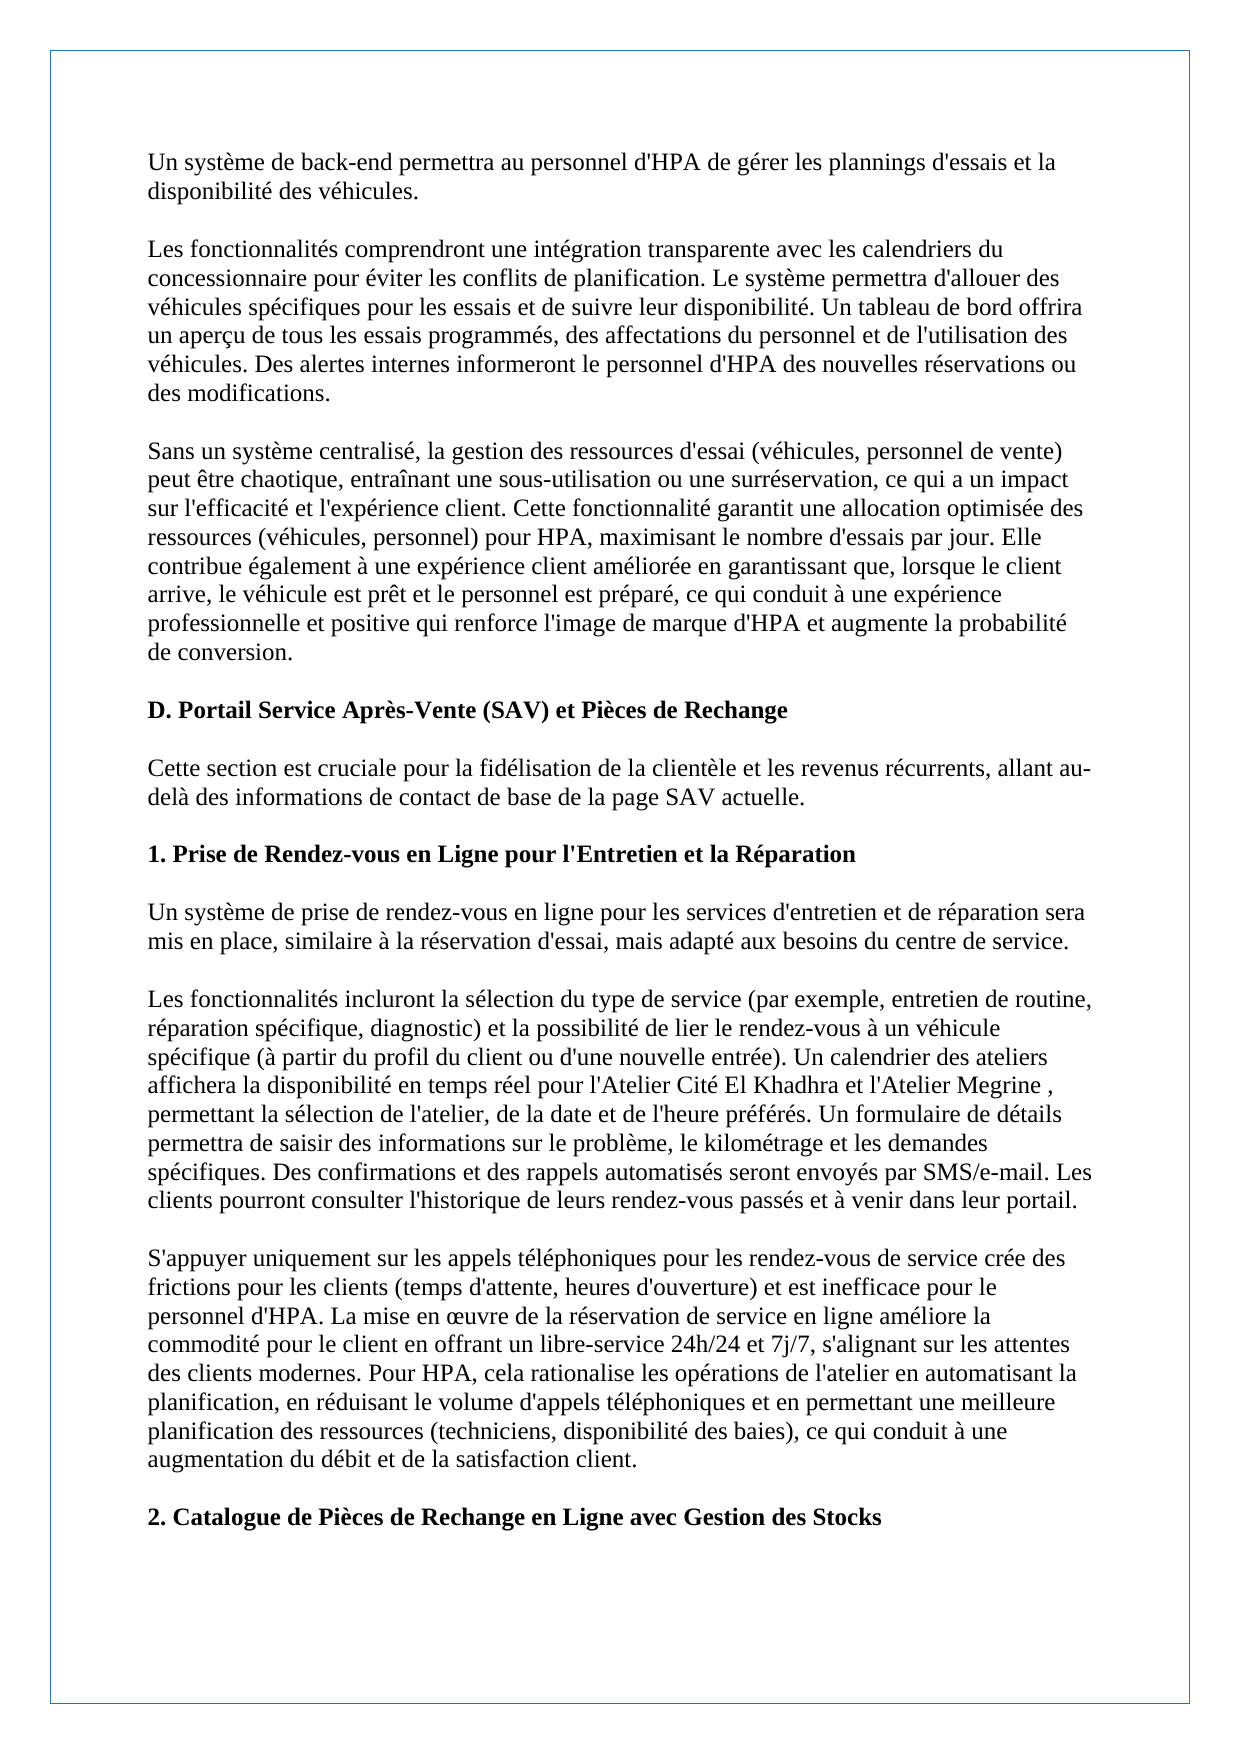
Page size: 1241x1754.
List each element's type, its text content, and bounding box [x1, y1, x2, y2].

text Cette section est cruciale pour la fidélisation de la clientèle et les revenus récurrents, allant au-delà des informations de contact de base de la page SAV actuelle. [147, 753, 1093, 810]
text Les fonctionnalités comprendront une intégration transparente avec les calendriers du concessionnaire pour éviter les conflits de planification. Le système permettra d'allouer des véhicules spécifiques pour les essais et de suivre leur disponibilité. Un tableau de bord offrira un aperçu de tous les essais programmés, des affectations du personnel et de l'utilisation des véhicules. Des alertes internes informeront le personnel d'HPA des nouvelles réservations ou des modifications. [147, 234, 1093, 407]
text Sans un système centralisé, la gestion des ressources d'essai (véhicules, personnel de vente) peut être chaotique, entraînant une sous-utilisation ou une surréservation, ce qui a un impact sur l'efficacité et l'expérience client. Cette fonctionnalité garantit une allocation optimisée des ressources (véhicules, personnel) pour HPA, maximisant le nombre d'essais par jour. Elle contribue également à une expérience client améliorée en garantissant que, lorsque le client arrive, le véhicule est prêt et le personnel est préparé, ce qui conduit à une expérience professionnelle et positive qui renforce l'image de marque d'HPA et augmente la probabilité de conversion. [147, 436, 1093, 666]
text S'appuyer uniquement sur les appels téléphoniques pour les rendez-vous de service crée des frictions pour les clients (temps d'attente, heures d'ouverture) et est inefficace pour le personnel d'HPA. La mise en œuvre de la réservation de service en ligne améliore la commodité pour le client en offrant un libre-service 24h/24 et 7j/7, s'alignant sur les attentes des clients modernes. Pour HPA, cela rationalise les opérations de l'atelier en automatisant la planification, en réduisant le volume d'appels téléphoniques et en permettant une meilleure planification des ressources (techniciens, disponibilité des baies), ce qui conduit à une augmentation du débit et de la satisfaction client. [147, 1243, 1093, 1473]
text Les fonctionnalités incluront la sélection du type de service (par exemple, entretien de routine, réparation spécifique, diagnostic) et la possibilité de lier le rendez-vous à un véhicule spécifique (à partir du profil du client ou d'une nouvelle entrée). Un calendrier des ateliers affichera la disponibilité en temps réel pour l'Atelier Cité El Khadhra et l'Atelier Megrine , permettant la sélection de l'atelier, de la date et de l'heure préférés. Un formulaire de détails permettra de saisir des informations sur le problème, le kilométrage et les demandes spécifiques. Des confirmations et des rappels automatisés seront envoyés par SMS/e-mail. Les clients pourront consulter l'historique de leurs rendez-vous passés et à venir dans leur portail. [147, 984, 1093, 1214]
text D. Portail Service Après-Vente (SAV) et Pièces de Rechange [147, 695, 1093, 724]
text Un système de back-end permettra au personnel d'HPA de gérer les plannings d'essais et la disponibilité des véhicules. [147, 147, 1093, 205]
text 1. Prise de Rendez-vous en Ligne pour l'Entretien et la Réparation [147, 839, 1093, 868]
text 2. Catalogue de Pièces de Rechange en Ligne avec Gestion des Stocks [147, 1502, 1093, 1531]
text Un système de prise de rendez-vous en ligne pour les services d'entretien et de réparation sera mis en place, similaire à la réservation d'essai, mais adapté aux besoins du centre de service. [147, 897, 1093, 955]
